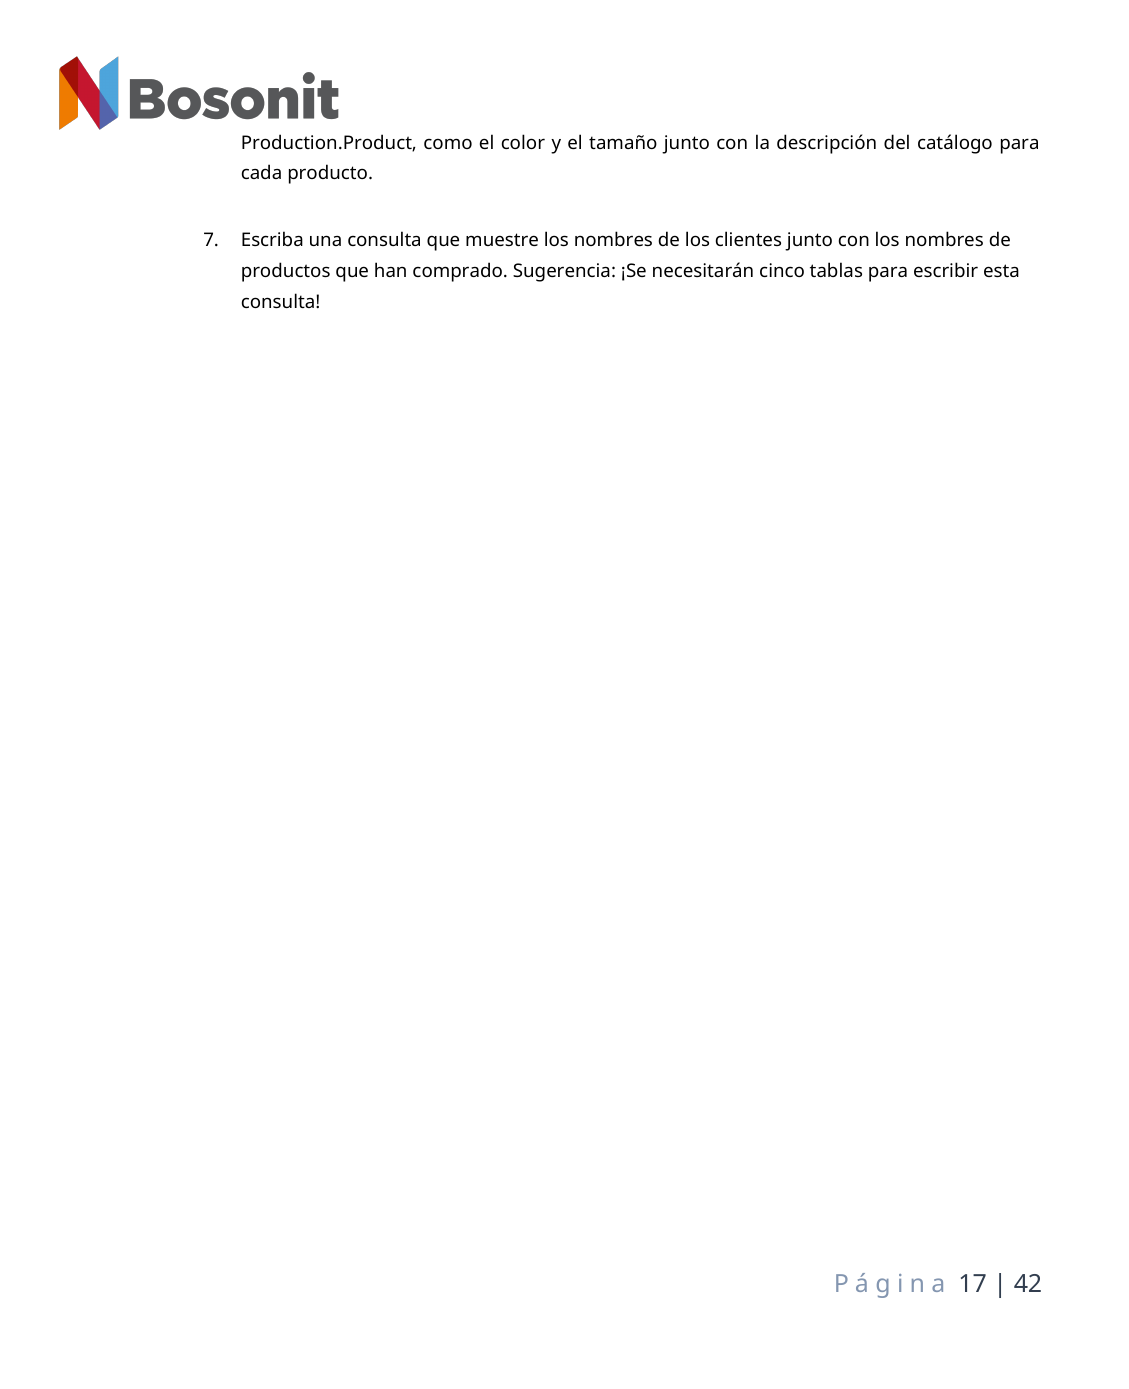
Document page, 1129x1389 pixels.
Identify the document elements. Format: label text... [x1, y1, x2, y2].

list Escriba una consulta que muestre los nombres de los clientes junto con los nombres de productos que han comprado. Sugerencia: ¡Se necesitarán cinco tablas para escribir esta consulta! [203, 227, 1029, 314]
picture [59, 56, 339, 130]
